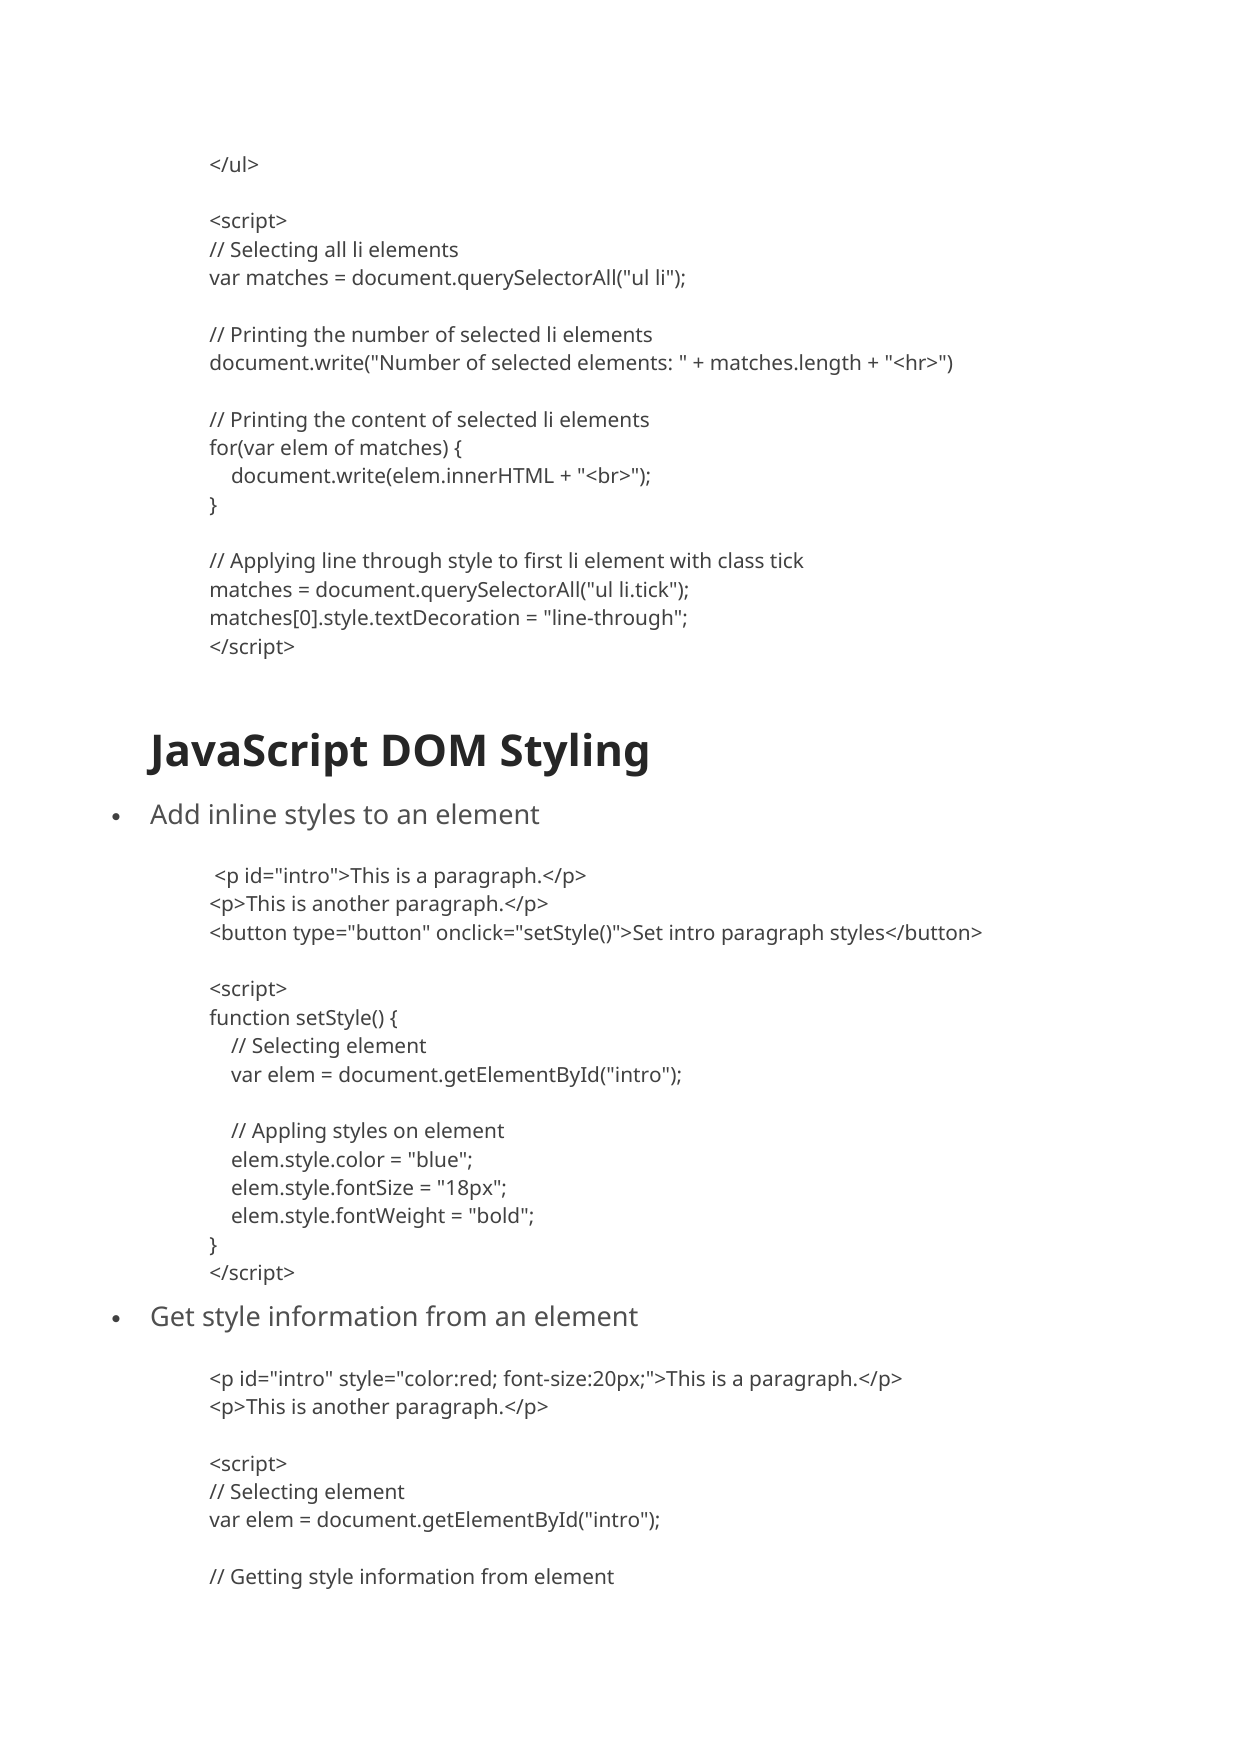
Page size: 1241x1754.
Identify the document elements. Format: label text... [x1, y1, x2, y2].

text matches[0].style.textDecoration = "line-through"; [187, 603, 1090, 632]
text elem.style.color = "blue"; [187, 1145, 1090, 1173]
list Get style information from an element [112, 1298, 1090, 1335]
text <button type="button" onclick="setStyle()">Set intro paragraph styles</button> [187, 918, 1090, 946]
text // Selecting element [187, 1477, 1090, 1506]
text } [187, 1230, 1090, 1258]
text JavaScript DOM Styling [150, 720, 1090, 779]
text <script> [187, 1449, 1090, 1477]
text elem.style.fontSize = "18px"; [187, 1173, 1090, 1202]
text // Selecting all li elements [187, 235, 1090, 263]
text // Printing the number of selected li elements [187, 320, 1090, 348]
text function setStyle() { [187, 1003, 1090, 1031]
list Add inline styles to an element [112, 795, 1090, 832]
text <p id="intro">This is a paragraph.</p> [187, 861, 1090, 889]
text <p id="intro" style="color:red; font-size:20px;">This is a paragraph.</p> [187, 1364, 1090, 1392]
text document.write("Number of selected elements: " + matches.length + "<hr>") [187, 348, 1090, 377]
text </script> [187, 632, 1090, 660]
text // Getting style information from element [187, 1562, 1090, 1591]
text <script> [187, 206, 1090, 235]
text elem.style.fontWeight = "bold"; [187, 1202, 1090, 1230]
text <p>This is another paragraph.</p> [187, 1392, 1090, 1421]
text </script> [187, 1258, 1090, 1287]
text var elem = document.getElementById("intro"); [187, 1506, 1090, 1534]
text var elem = document.getElementById("intro"); [187, 1060, 1090, 1088]
text // Applying line through style to first li element with class tick [187, 546, 1090, 575]
text <p>This is another paragraph.</p> [187, 889, 1090, 918]
text var matches = document.querySelectorAll("ul li"); [187, 263, 1090, 292]
text <script> [187, 974, 1090, 1003]
text matches = document.querySelectorAll("ul li.tick"); [187, 575, 1090, 603]
text // Appling styles on element [187, 1116, 1090, 1145]
text document.write(elem.innerHTML + "<br>"); [187, 462, 1090, 490]
text // Printing the content of selected li elements [187, 405, 1090, 433]
text // Selecting element [187, 1031, 1090, 1060]
text for(var elem of matches) { [187, 433, 1090, 462]
text </ul> [187, 150, 1090, 178]
text } [187, 490, 1090, 518]
